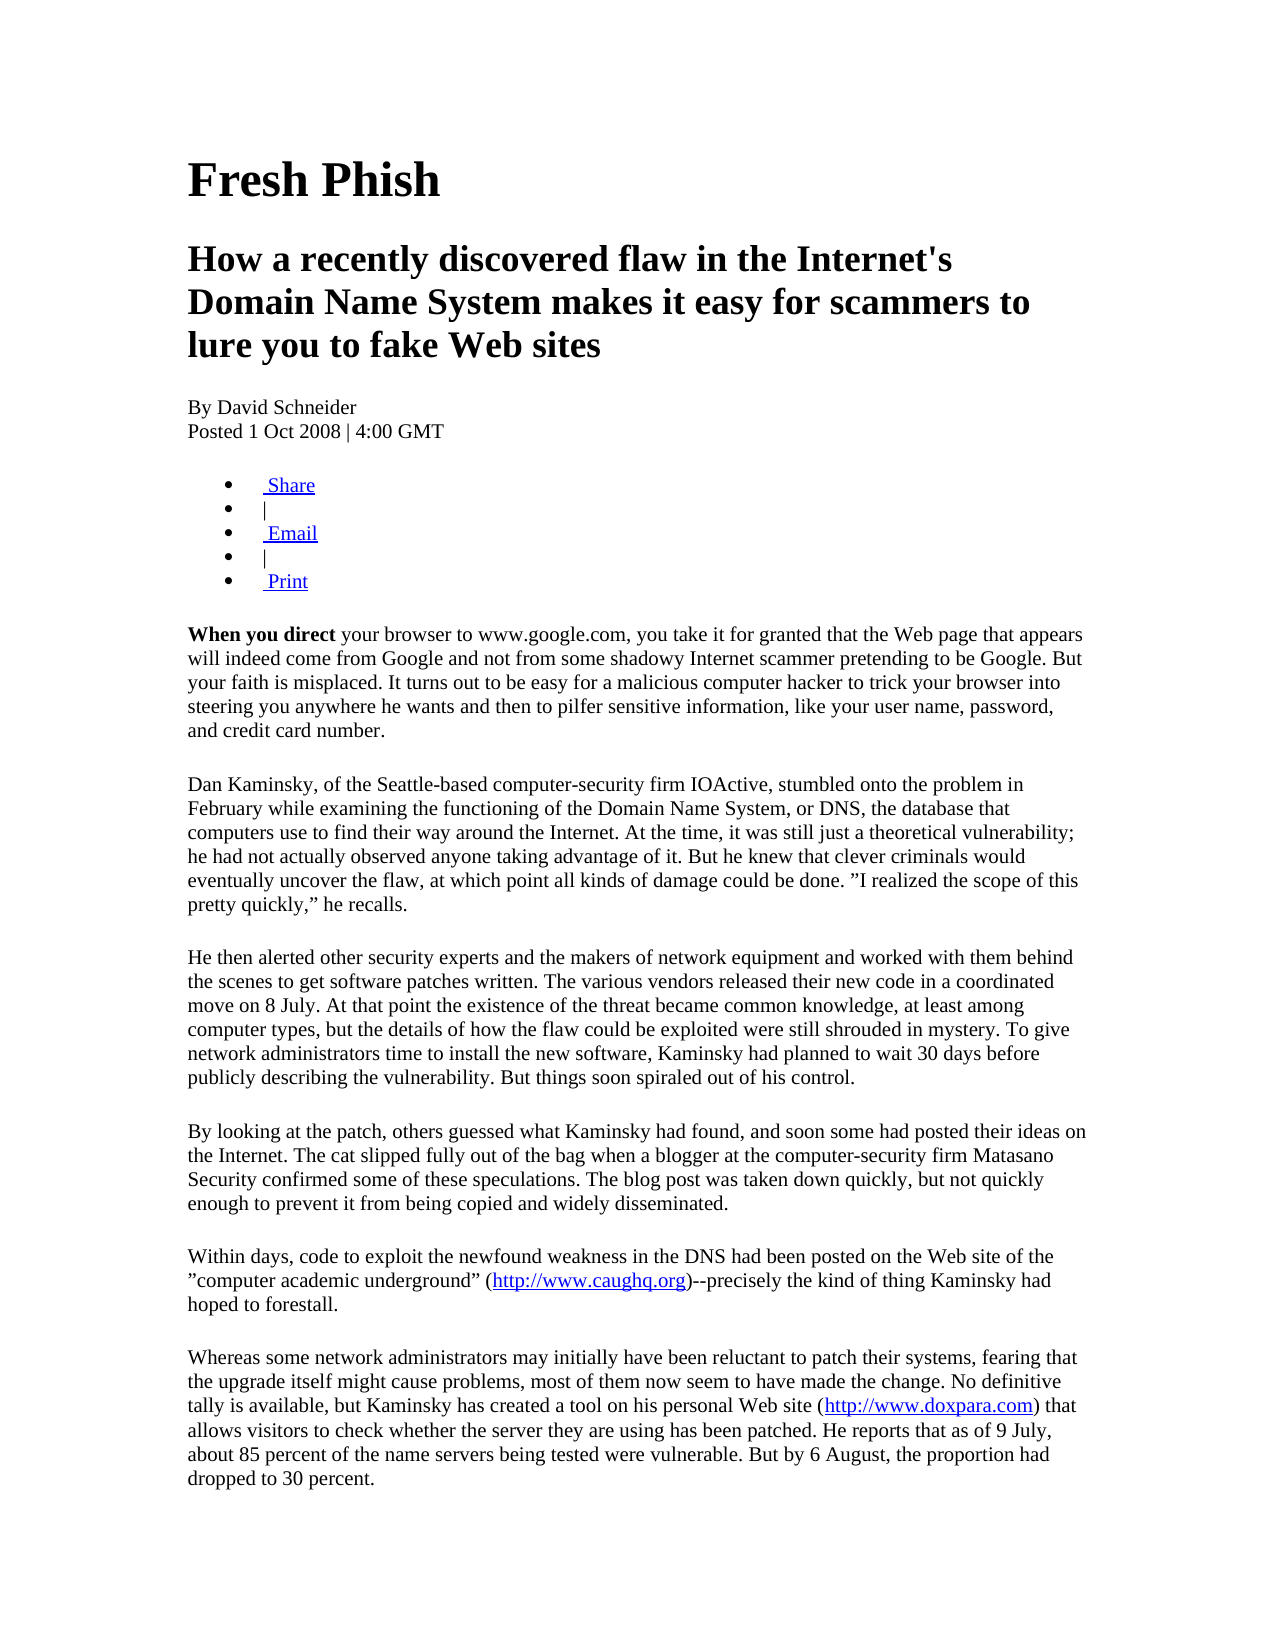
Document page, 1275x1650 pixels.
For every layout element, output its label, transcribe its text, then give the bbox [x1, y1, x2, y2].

list Print [225, 569, 1087, 593]
list Email [225, 521, 1087, 545]
list | [225, 497, 1087, 521]
text By David Schneider [187, 395, 1087, 419]
text Dan Kaminsky, of the Seattle-based computer-security firm IOActive, stumbled onto the problem in February while examining the functioning of the Domain Name System, or DNS, the database that computers use to find their way around the Internet. At the time, it was still just a theoretical vulnerability; he had not actually observed anyone taking advantage of it. But he knew that clever criminals would eventually uncover the flaw, at which point all kinds of damage could be done. ”I realized the scope of this pretty quickly,” he recalls. [187, 771, 1087, 916]
list Share [225, 472, 1087, 497]
list | [225, 545, 1087, 569]
text Within days, code to exploit the newfound weakness in the DNS had been posted on the Web site of the ”computer academic underground” (http://www.caughq.org)--precisely the kind of thing Kaminsky had hoped to forestall. [187, 1244, 1087, 1316]
text He then alerted other security experts and the makers of network equipment and worked with them behind the scenes to get software patches written. The various vendors released their new code in a coordinated move on 8 July. At that point the existence of the threat became common knowledge, at least among computer types, but the details of how the flaw could be exploited were still shrouded in mystery. To give network administrators time to install the new software, Kaminsky had planned to wait 30 days before publicly describing the vulnerability. But things soon spiraled out of his control. [187, 945, 1087, 1089]
text How a recently discovered flaw in the Internet's Domain Name System makes it easy for scammers to lure you to fake Web sites [187, 237, 1087, 366]
text Fresh Phish [187, 150, 1087, 207]
text When you direct your browser to www.google.com, you take it for granted that the Web page that appears will indeed come from Google and not from some shadowy Internet scammer pretending to be Google. But your faith is misplaced. It turns out to be easy for a malicious computer hacker to trick your browser into steering you anywhere he wants and then to pilfer sensitive information, like your user name, password, and credit card number. [187, 622, 1087, 742]
text By looking at the patch, others guessed what Kaminsky had found, and soon some had posted their ideas on the Internet. The cat slipped fully out of the bag when a blogger at the computer-security firm Matasano Security confirmed some of these speculations. The blog post was taken down quickly, but not quickly enough to prevent it from being copied and widely disseminated. [187, 1118, 1087, 1215]
text Whereas some network administrators may initially have been reluctant to patch their systems, fearing that the upgrade itself might cause problems, most of them now seem to have made the change. No definitive tally is available, but Kaminsky has created a tool on his personal Web site (http://www.doxpara.com) that allows visitors to check whether the server they are using has been patched. He reports that as of 9 July, about 85 percent of the name servers being tested were vulnerable. But by 6 August, the proportion had dropped to 30 percent. [187, 1345, 1087, 1490]
text Posted 1 Oct 2008 | 4:00 GMT [187, 419, 1087, 443]
